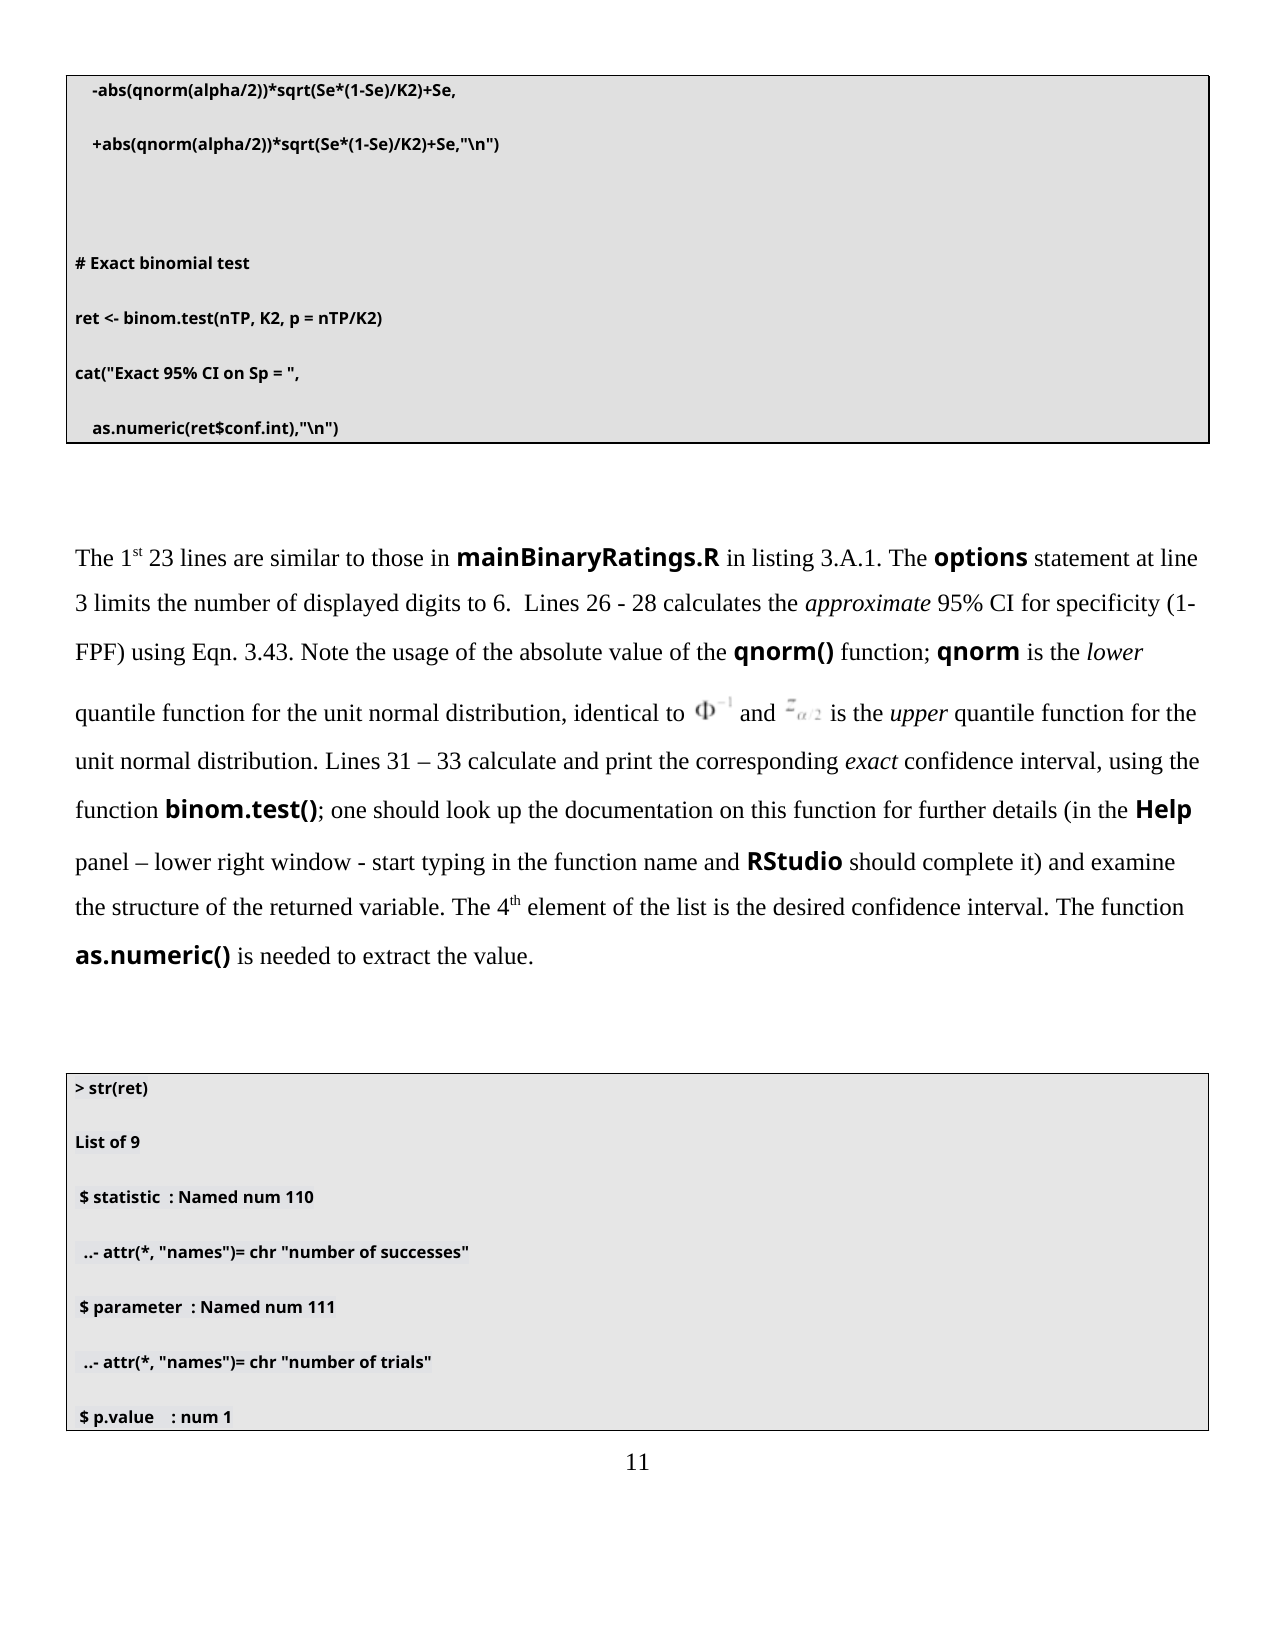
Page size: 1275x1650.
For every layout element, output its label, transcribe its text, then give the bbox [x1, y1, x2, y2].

text ret <- binom.test(nTP, K2, p = nTP/K2) [67, 304, 1208, 329]
text > str(ret) [67, 1074, 1208, 1099]
text as.numeric(ret$conf.int),"\n") [67, 413, 1208, 442]
text -abs(qnorm(alpha/2))*sqrt(Se*(1-Se)/K2)+Se, [67, 76, 1208, 101]
text # Exact binomial test [67, 249, 1208, 274]
text The 1st 23 lines are similar to those in mainBinaryRatings.R in listing 3.A.1. The options statement at line 3 limits the number of displayed digits to 6. Lines 26 - 28 calculates the approximate 95% CI for specificity (1-FPF) using Eqn. 3.43. Note the usage of the absolute value of the qnorm() function; qnorm is the lower quantile function for the unit normal distribution, identical to and is the upper quantile function for the unit normal distribution. Lines 31 – 33 calculate and print the corresponding exact confidence interval, using the function binom.test(); one should look up the documentation on this function for further details (in the Help panel – lower right window - start typing in the function name and RStudio should complete it) and examine the structure of the returned variable. The 4th element of the list is the desired confidence interval. The function as.numeric() is needed to extract the value. [75, 539, 1200, 971]
text $ statistic : Named num 110 [67, 1183, 1208, 1209]
text ..- attr(*, "names")= chr "number of trials" [67, 1348, 1208, 1373]
text List of 9 [67, 1128, 1208, 1154]
text $ p.value : num 1 [67, 1402, 1208, 1430]
text ..- attr(*, "names")= chr "number of successes" [67, 1238, 1208, 1264]
text cat("Exact 95% CI on Sp = ", [67, 358, 1208, 384]
text $ parameter : Named num 111 [67, 1293, 1208, 1318]
text +abs(qnorm(alpha/2))*sqrt(Se*(1-Se)/K2)+Se,"\n") [67, 130, 1208, 156]
